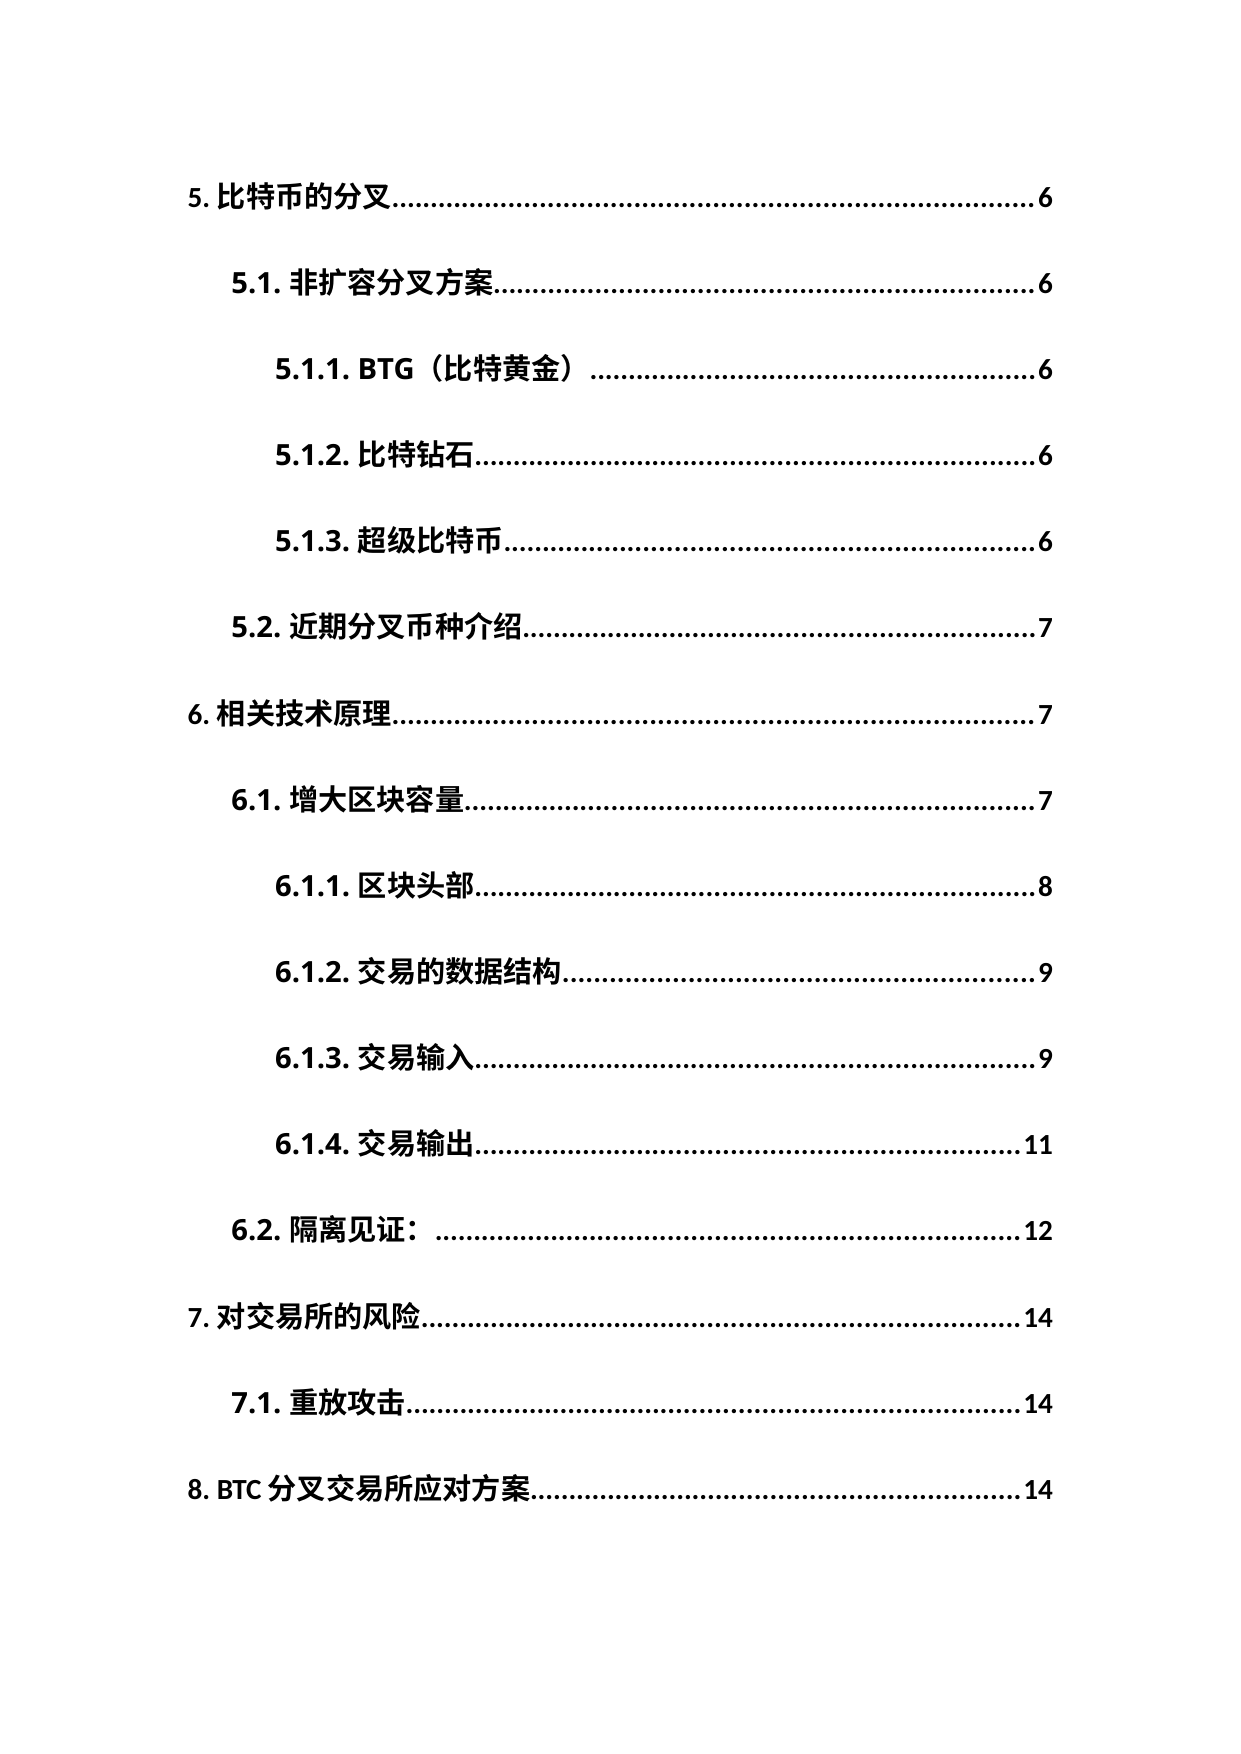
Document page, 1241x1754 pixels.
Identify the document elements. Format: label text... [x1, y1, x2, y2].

text 5.2. 近期分叉币种介绍 7 [231, 593, 1053, 658]
text 5.1.1. BTG（比特黄金） 6 [275, 334, 1053, 399]
text 6.1.2. 交易的数据结构 9 [275, 937, 1053, 1002]
text 5.1. 非扩容分叉方案 6 [231, 248, 1053, 313]
text 5.1.3. 超级比特币 6 [275, 507, 1053, 572]
text 5. 比特币的分叉 6 [187, 162, 1053, 227]
text 8. BTC分叉交易所应对方案 14 [187, 1454, 1053, 1519]
text 6.1.3. 交易输入 9 [275, 1023, 1053, 1088]
text 6.1. 增大区块容量 7 [231, 765, 1053, 830]
text 6.1.4. 交易输出 11 [275, 1109, 1053, 1174]
text 6.2. 隔离见证： 12 [231, 1196, 1053, 1261]
text 5.1.2. 比特钻石 6 [275, 420, 1053, 485]
text 6. 相关技术原理 7 [187, 679, 1053, 744]
text 6.1.1. 区块头部 8 [275, 851, 1053, 916]
text 7.1. 重放攻击 14 [231, 1368, 1053, 1433]
text 7. 对交易所的风险 14 [187, 1282, 1053, 1347]
